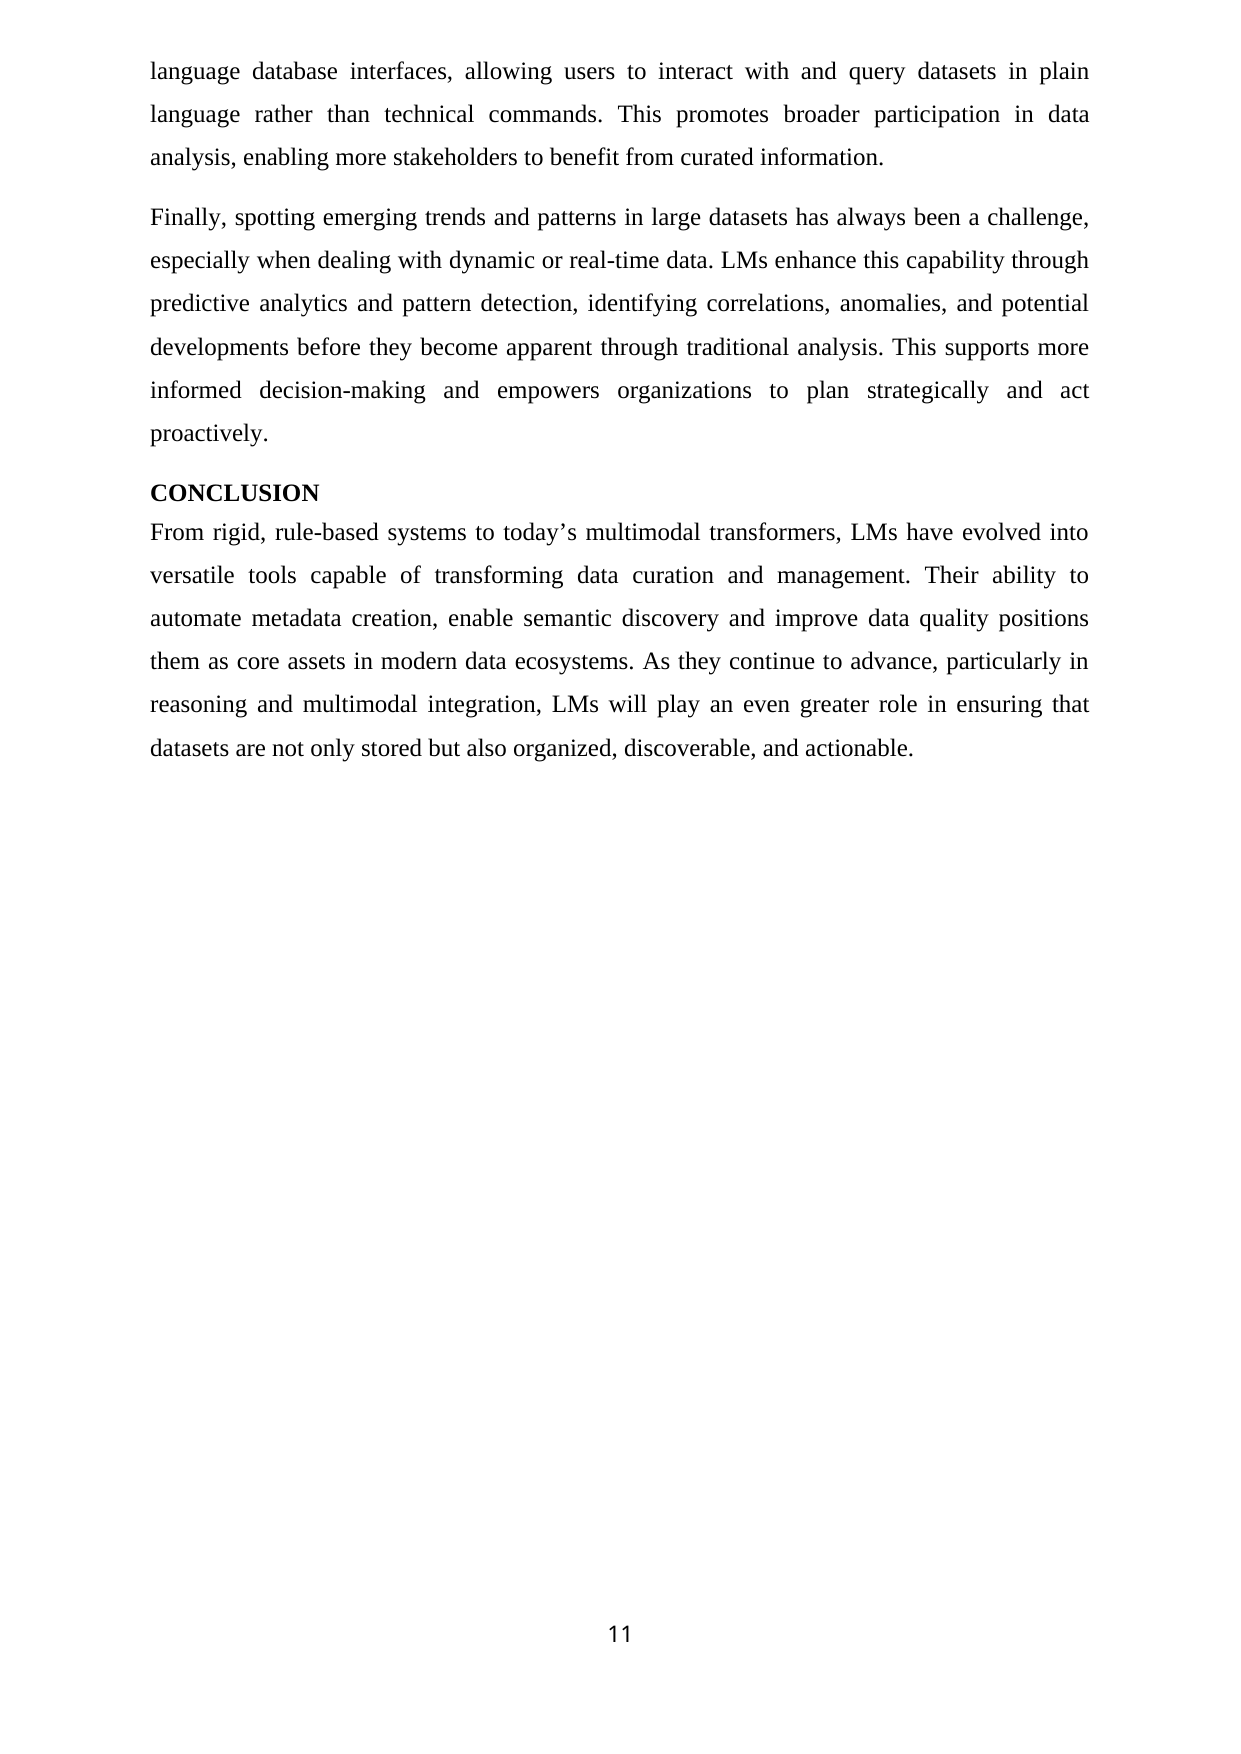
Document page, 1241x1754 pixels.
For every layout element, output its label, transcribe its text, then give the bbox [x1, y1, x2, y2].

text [150, 56, 1090, 171]
text From rigid, rule-based systems to today’s multimodal transformers, LMs have evolved into versatile tools capable of transforming data curation and management. Their ability to automate metadata creation, enable semantic discovery and improve data quality positions them as core assets in modern data ecosystems. As they continue to advance, particularly in reasoning and multimodal integration, LMs will play an even greater role in ensuring that datasets are not only stored but also organized, discoverable, and actionable. [150, 517, 1090, 761]
subtitle CONCLUSION [150, 478, 1090, 506]
text Finally, spotting emerging trends and patterns in large datasets has always been a challenge, especially when dealing with dynamic or real-time data. LMs enhance this capability through predictive analytics and pattern detection, identifying correlations, anomalies, and potential developments before they become apparent through traditional analysis. This supports more informed decision-making and empowers organizations to plan strategically and act proactively. [150, 202, 1090, 447]
